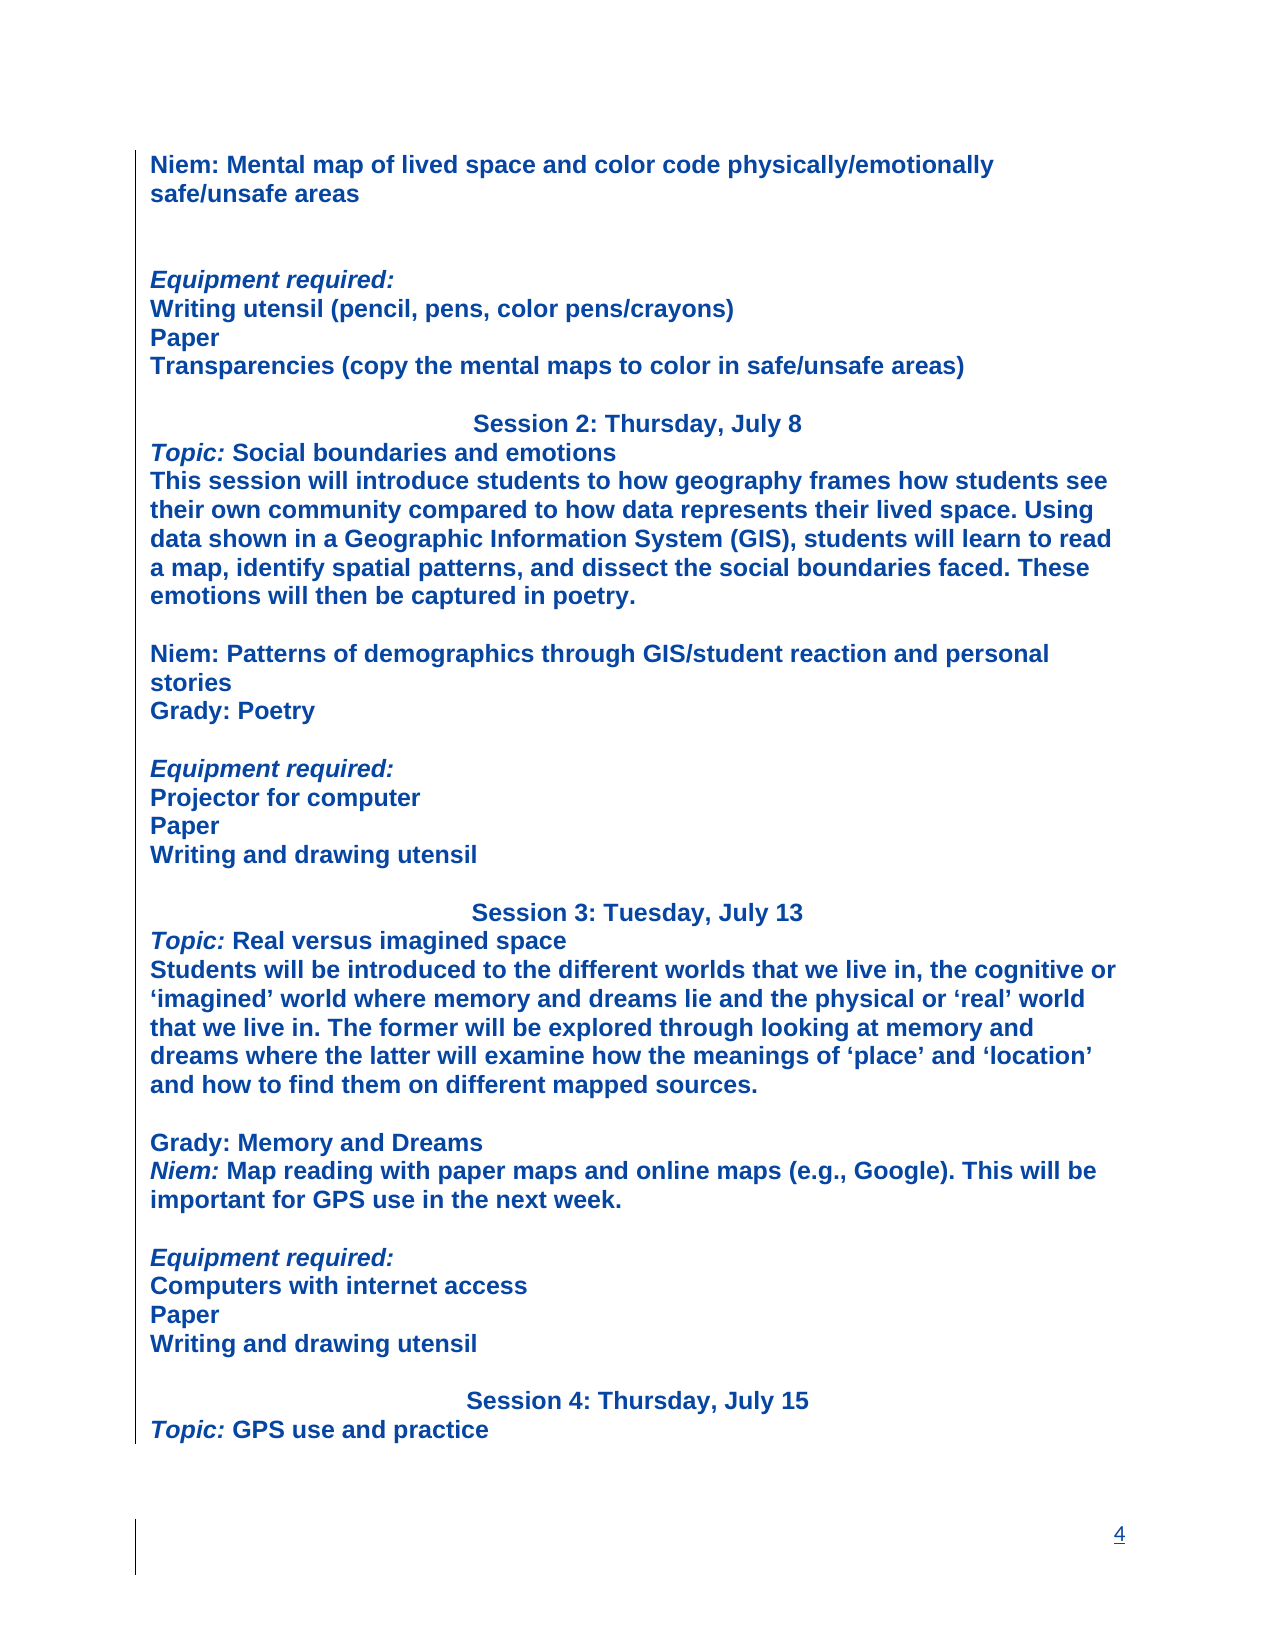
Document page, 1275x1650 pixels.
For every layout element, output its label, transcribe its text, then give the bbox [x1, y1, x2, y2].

text Session 3: Tuesday, July 13 [150, 897, 1125, 926]
text Niem: Mental map of lived space and color code physically/emotionally safe/unsafe areas [150, 150, 1125, 207]
text Niem: Patterns of demographics through GIS/student reaction and personal stories [150, 639, 1125, 696]
text This session will introduce students to how geography frames how students see their own community compared to how data represents their lived space. Using data shown in a Geographic Information System (GIS), students will learn to read a map, identify spatial patterns, and dissect the social boundaries faced. These emotions will then be captured in poetry. [150, 466, 1125, 610]
text Equipment required: [150, 754, 1125, 782]
text Topic: GPS use and practice [150, 1415, 1125, 1444]
text Paper [150, 322, 1125, 351]
text Writing utensil (pencil, pens, color pens/crayons) [150, 294, 1125, 322]
text Session 2: Thursday, July 8 [150, 409, 1125, 437]
text Equipment required: [150, 265, 1125, 294]
text Topic: Social boundaries and emotions [150, 437, 1125, 466]
text Paper [150, 811, 1125, 840]
text Writing and drawing utensil [150, 840, 1125, 869]
text Session 4: Thursday, July 15 [150, 1386, 1125, 1415]
text Transparencies (copy the mental maps to color in safe/unsafe areas) [150, 351, 1125, 380]
text Topic: Real versus imagined space [150, 926, 1125, 955]
text Grady: Poetry [150, 696, 1125, 725]
text Computers with internet access [150, 1271, 1125, 1300]
text Paper [150, 1300, 1125, 1329]
text Niem: Map reading with paper maps and online maps (e.g., Google). This will be important for GPS use in the next week. [150, 1156, 1125, 1214]
text Writing and drawing utensil [150, 1329, 1125, 1357]
text Students will be introduced to the different worlds that we live in, the cognitive or ‘imagined’ world where memory and dreams lie and the physical or ‘real’ world that we live in. The former will be explored through looking at memory and dreams where the latter will examine how the meanings of ‘place’ and ‘location’ and how to find them on different mapped sources. [150, 955, 1125, 1099]
text Equipment required: [150, 1242, 1125, 1271]
text Projector for computer [150, 782, 1125, 811]
text Grady: Memory and Dreams [150, 1127, 1125, 1156]
